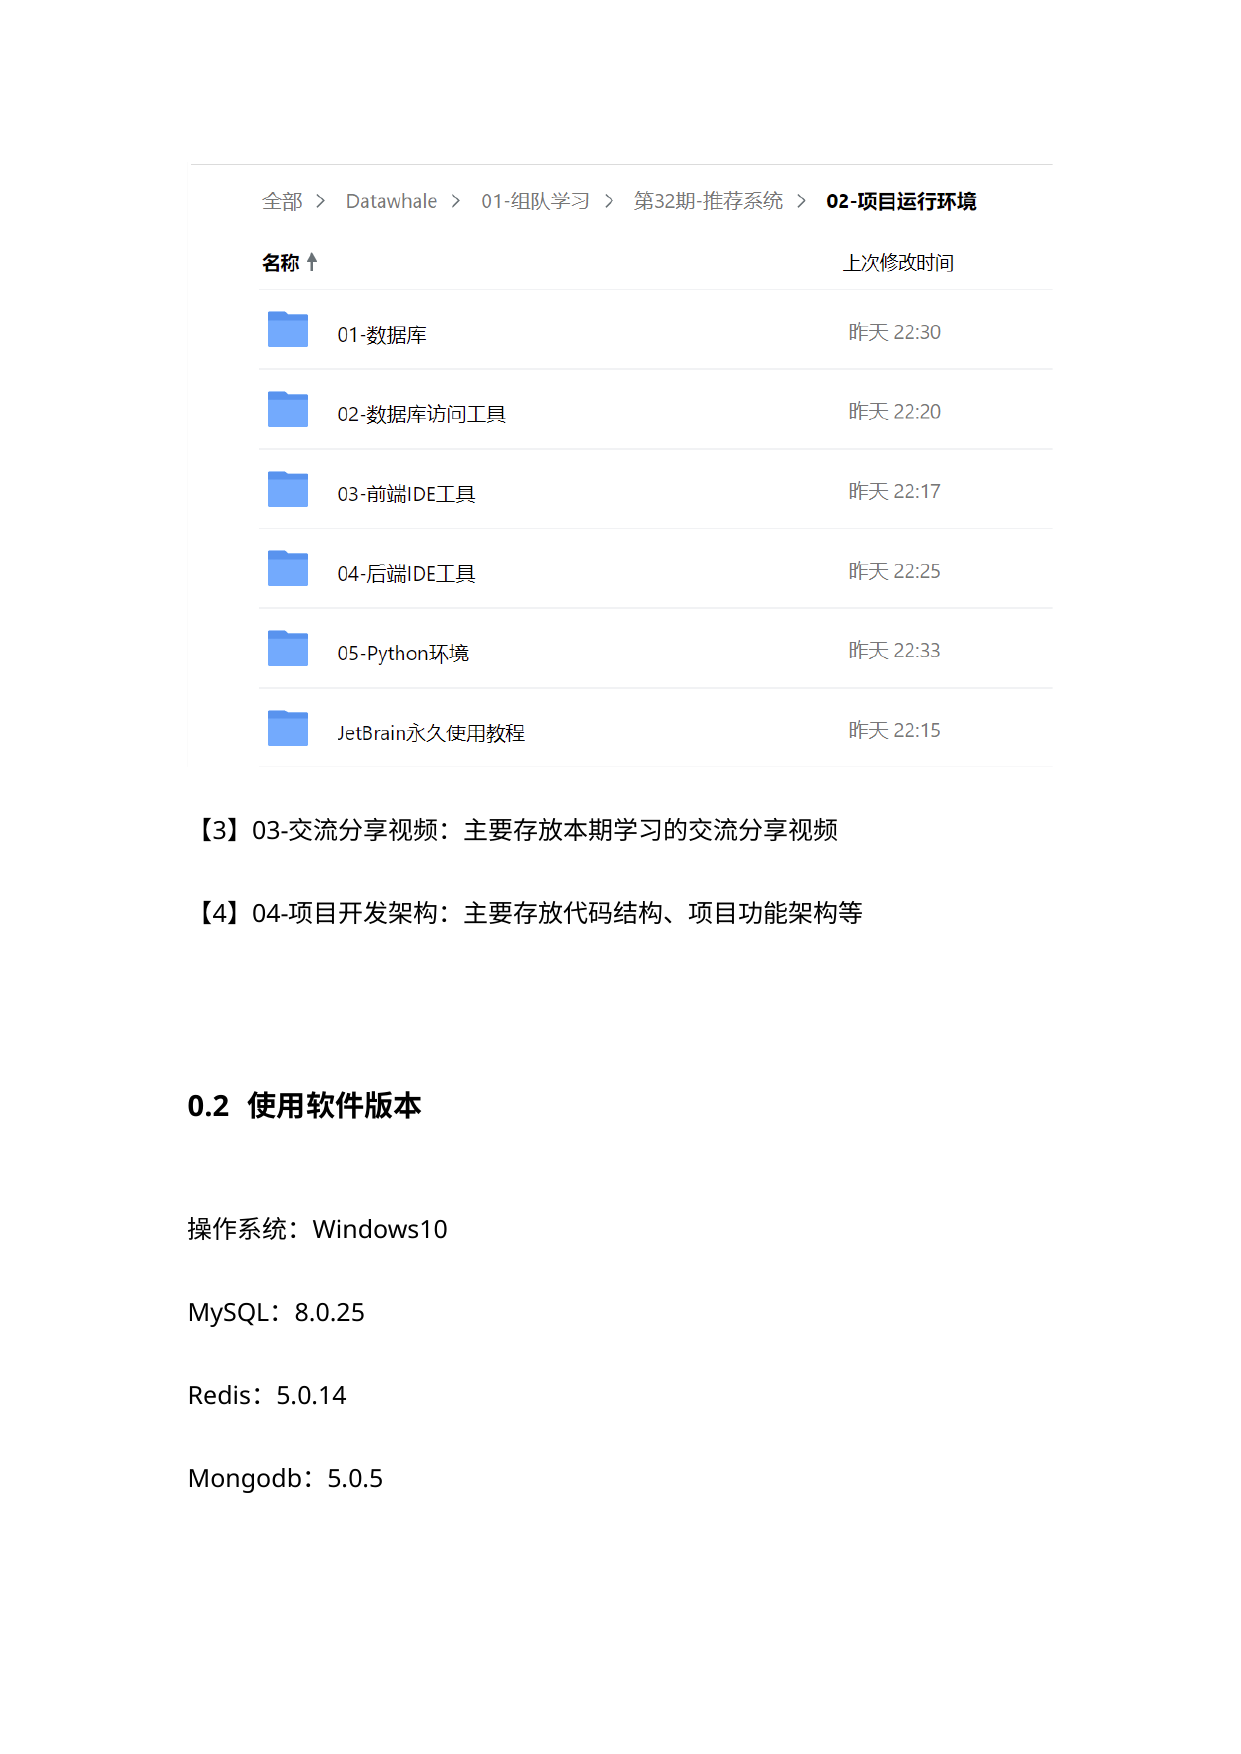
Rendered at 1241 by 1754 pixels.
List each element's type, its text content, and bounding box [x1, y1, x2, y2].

text Redis：5.0.14 [187, 1361, 1053, 1426]
text Mongodb：5.0.5 [187, 1444, 1053, 1509]
text 【3】03-交流分享视频：主要存放本期学习的交流分享视频 [187, 796, 1053, 861]
text 【4】04-项目开发架构：主要存放代码结构、项目功能架构等 [187, 879, 1053, 944]
text 操作系统：Windows10 [187, 1195, 1053, 1260]
picture [187, 162, 1053, 767]
text MySQL：8.0.25 [187, 1278, 1053, 1343]
subtitle 使用软件版本 [187, 1072, 1053, 1137]
